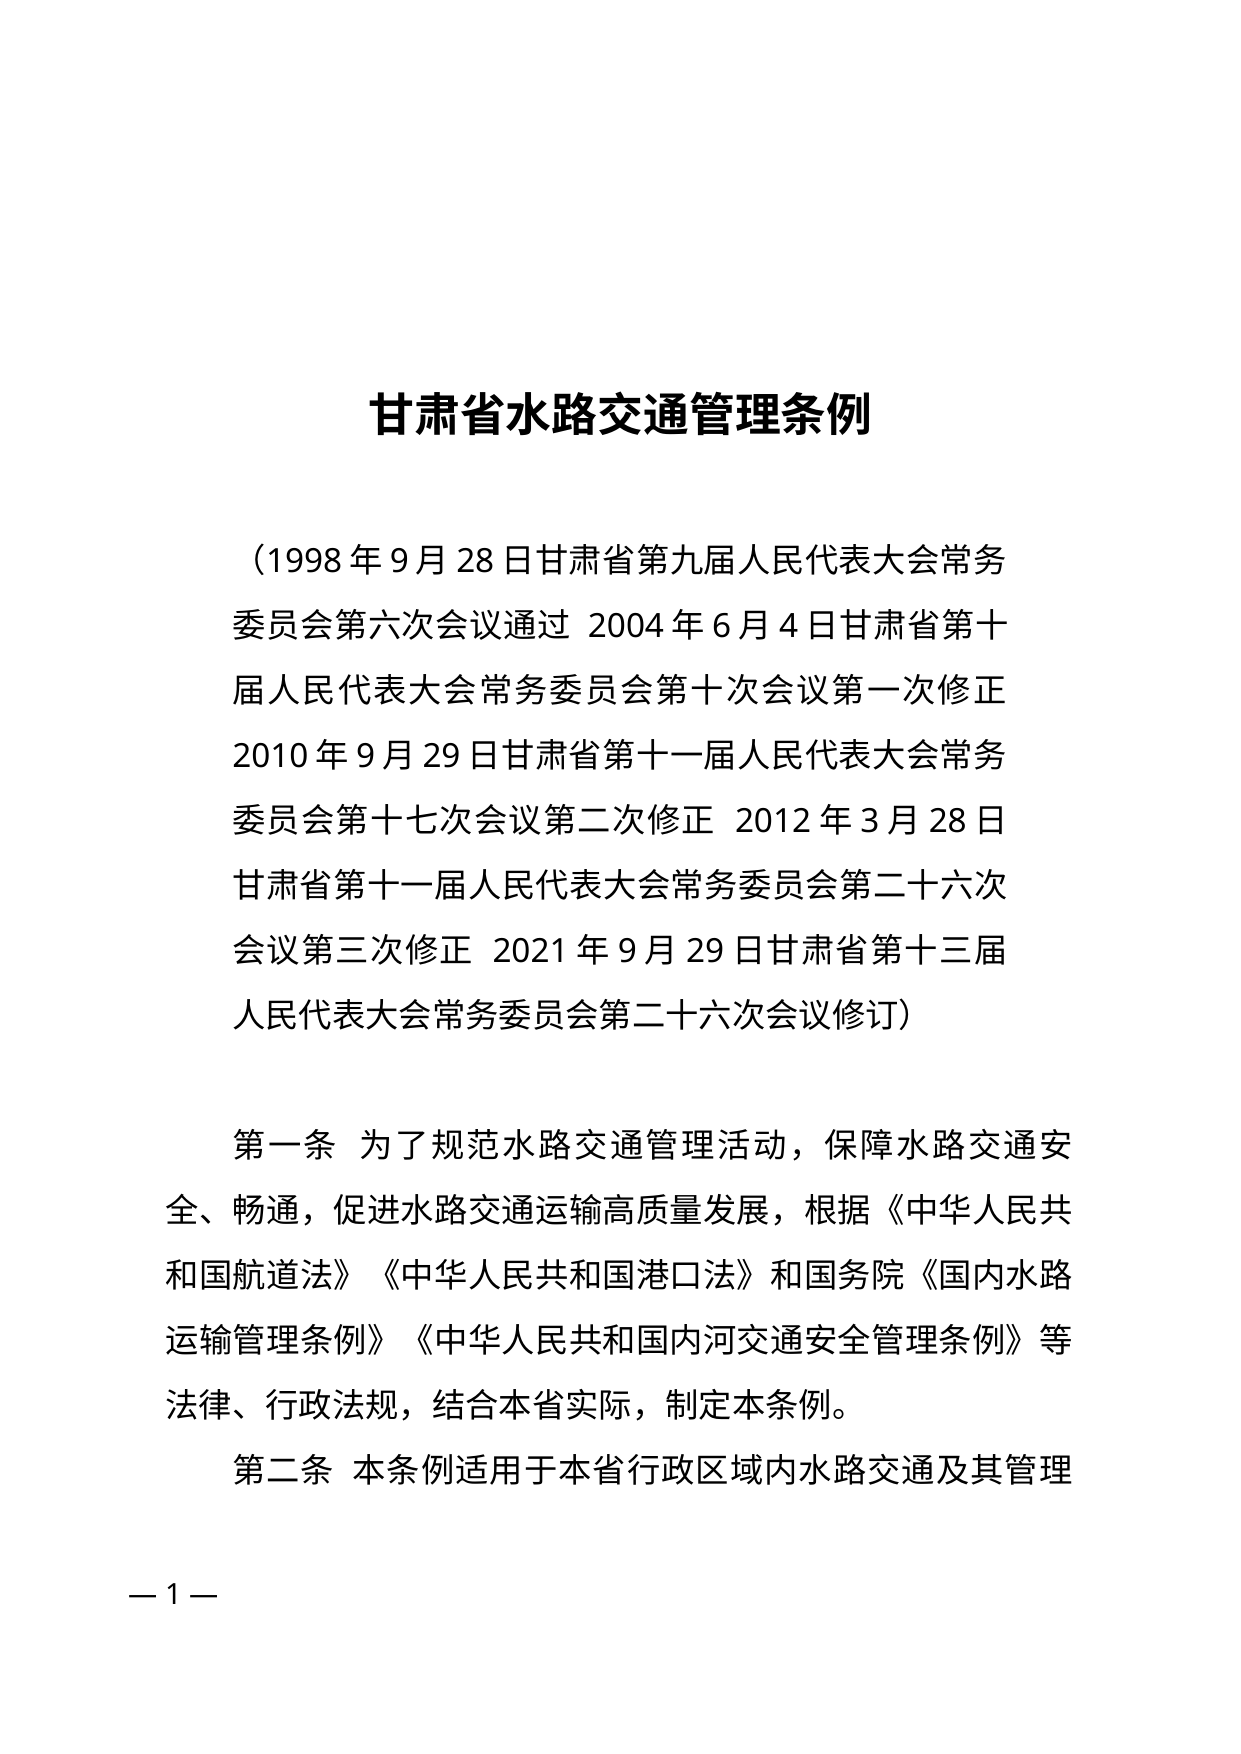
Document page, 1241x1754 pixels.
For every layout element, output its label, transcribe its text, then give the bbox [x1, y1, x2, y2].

text （1998年9月28日甘肃省第九届人民代表大会常务委员会第六次会议通过 2004年6月4日甘肃省第十届人民代表大会常务委员会第十次会议第一次修正 2010年9月29日甘肃省第十一届人民代表大会常务委员会第十七次会议第二次修正 2012年3月28日甘肃省第十一届人民代表大会常务委员会第二十六次会议第三次修正 2021年9月29日甘肃省第十三届人民代表大会常务委员会第二十六次会议修订） [232, 525, 1008, 1045]
text 甘肃省水路交通管理条例 [165, 363, 1075, 460]
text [165, 1435, 1075, 1500]
text 第一条 为了规范水路交通管理活动，保障水路交通安全、畅通，促进水路交通运输高质量发展，根据《中华人民共和国航道法》《中华人民共和国港口法》和国务院《国内水路运输管理条例》《中华人民共和国内河交通安全管理条例》等法律、行政法规，结合本省实际，制定本条例。 [165, 1110, 1075, 1435]
